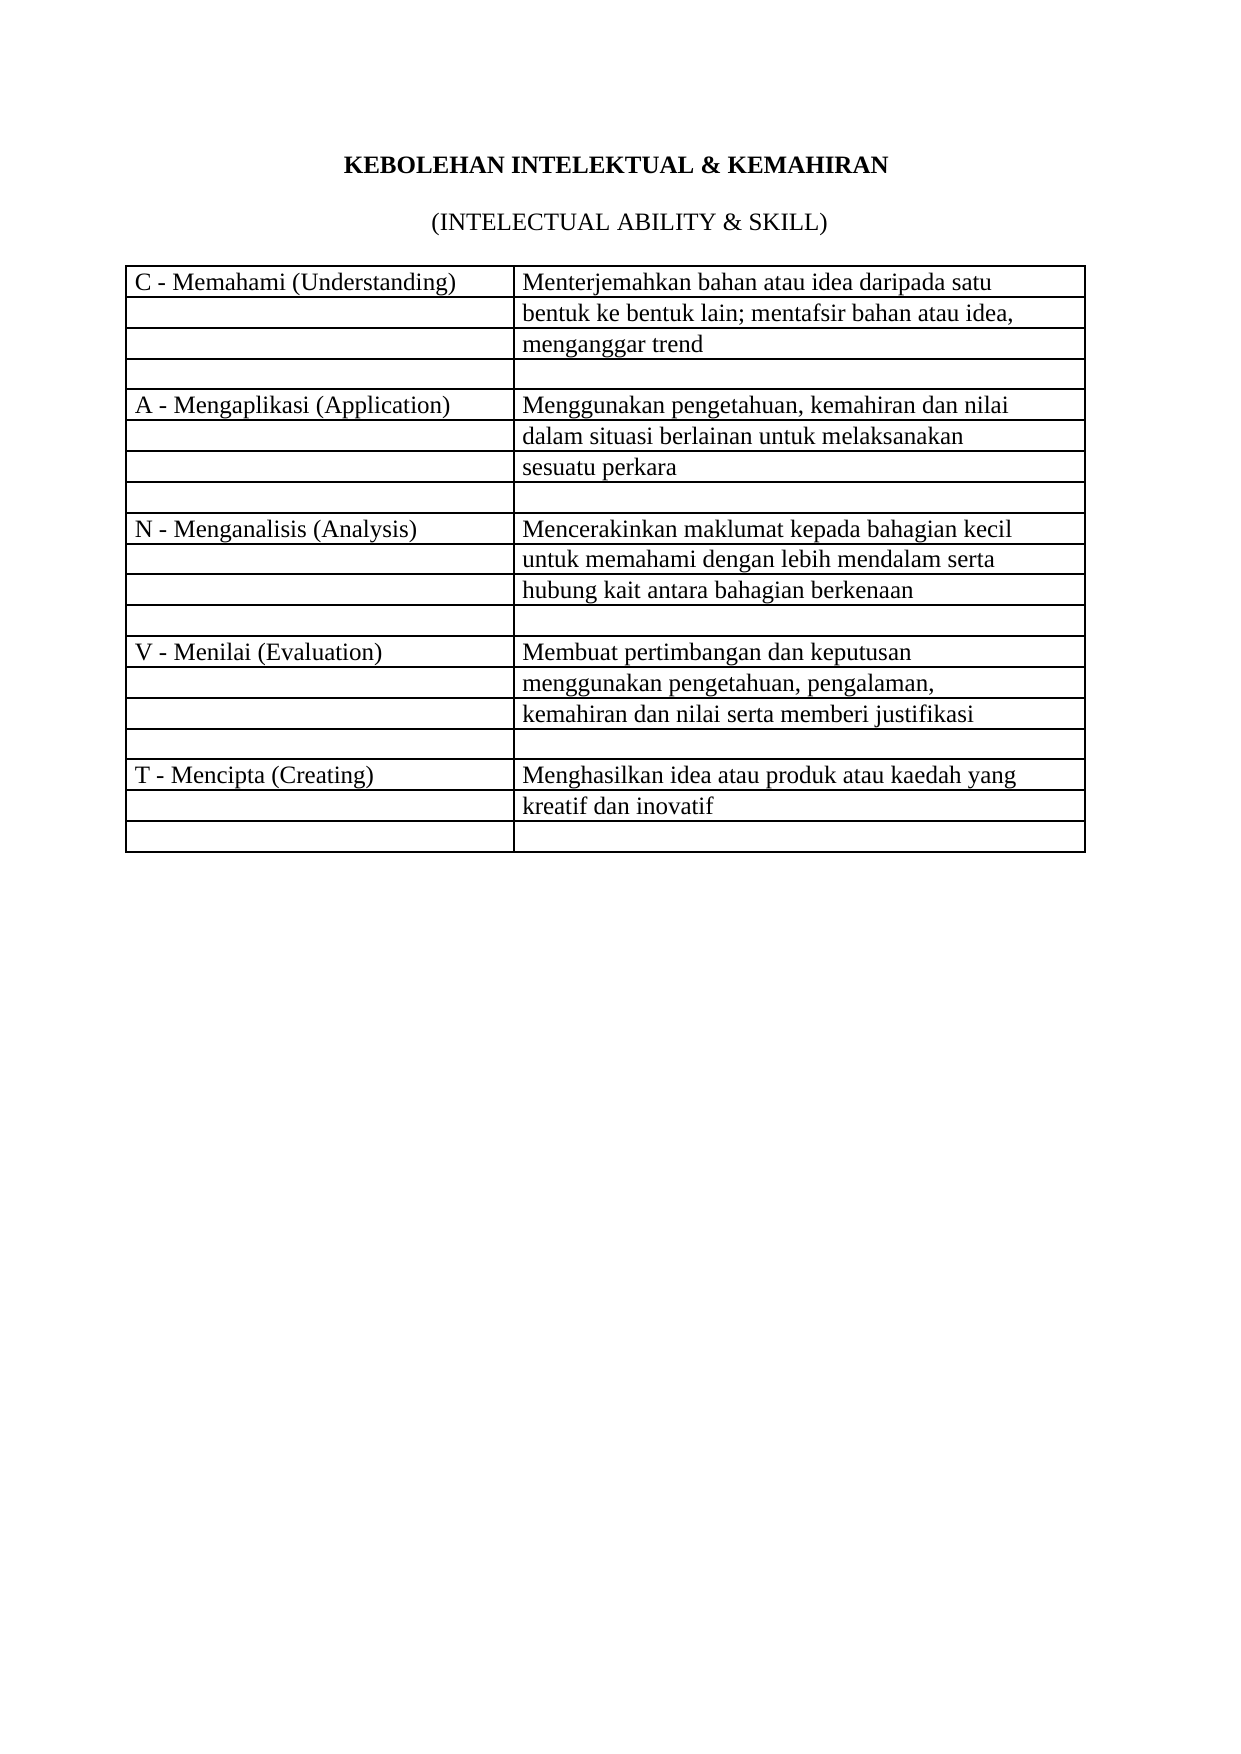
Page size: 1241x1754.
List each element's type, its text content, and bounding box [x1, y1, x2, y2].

table_cell menganggar trend [515, 329, 1084, 357]
table_cell V - Menilai (Evaluation) [127, 637, 513, 666]
table_cell [127, 822, 513, 851]
table_cell Menggunakan pengetahuan, kemahiran dan nilai [515, 390, 1084, 419]
table_cell A - Mengaplikasi (Application) [127, 390, 513, 419]
table_header C - Memahami (Understanding) [127, 267, 513, 296]
table_cell [127, 483, 513, 512]
table_cell Menghasilkan idea atau produk atau kaedah yang [515, 760, 1084, 789]
table_cell [127, 730, 513, 758]
table_cell N - Menganalisis (Analysis) [127, 514, 513, 542]
table_cell [127, 421, 513, 450]
table_cell [515, 483, 1084, 512]
table_header Menterjemahkan bahan atau idea daripada satu [515, 267, 1084, 296]
table_cell dalam situasi berlainan untuk melaksanakan [515, 421, 1084, 450]
table_cell [127, 360, 513, 388]
table_cell T - Mencipta (Creating) [127, 760, 513, 789]
table_cell menggunakan pengetahuan, pengalaman, [515, 668, 1084, 697]
table_cell bentuk ke bentuk lain; mentafsir bahan atau idea, [515, 298, 1084, 327]
table_cell [127, 668, 513, 697]
table_cell Membuat pertimbangan dan keputusan [515, 637, 1084, 666]
table_cell [127, 329, 513, 357]
table_cell kreatif dan inovatif [515, 791, 1084, 820]
table_cell Mencerakinkan maklumat kepada bahagian kecil [515, 514, 1084, 542]
table_cell [127, 699, 513, 727]
table_cell untuk memahami dengan lebih mendalam serta [515, 545, 1084, 573]
table_cell [515, 360, 1084, 388]
table_cell [515, 822, 1084, 851]
table_cell [127, 452, 513, 481]
table_cell [127, 791, 513, 820]
table_cell kemahiran dan nilai serta memberi justifikasi [515, 699, 1084, 727]
table_cell hubung kait antara bahagian berkenaan [515, 575, 1084, 604]
table_cell [127, 575, 513, 604]
text (INTELECTUAL ABILITY & SKILL) [431, 207, 1103, 236]
table_cell sesuatu perkara [515, 452, 1084, 481]
text KEBOLEHAN INTELEKTUAL & KEMAHIRAN [344, 150, 1103, 179]
table_cell [127, 298, 513, 327]
table_cell [515, 606, 1084, 635]
table_cell [515, 730, 1084, 758]
table_cell [127, 545, 513, 573]
table_cell [127, 606, 513, 635]
